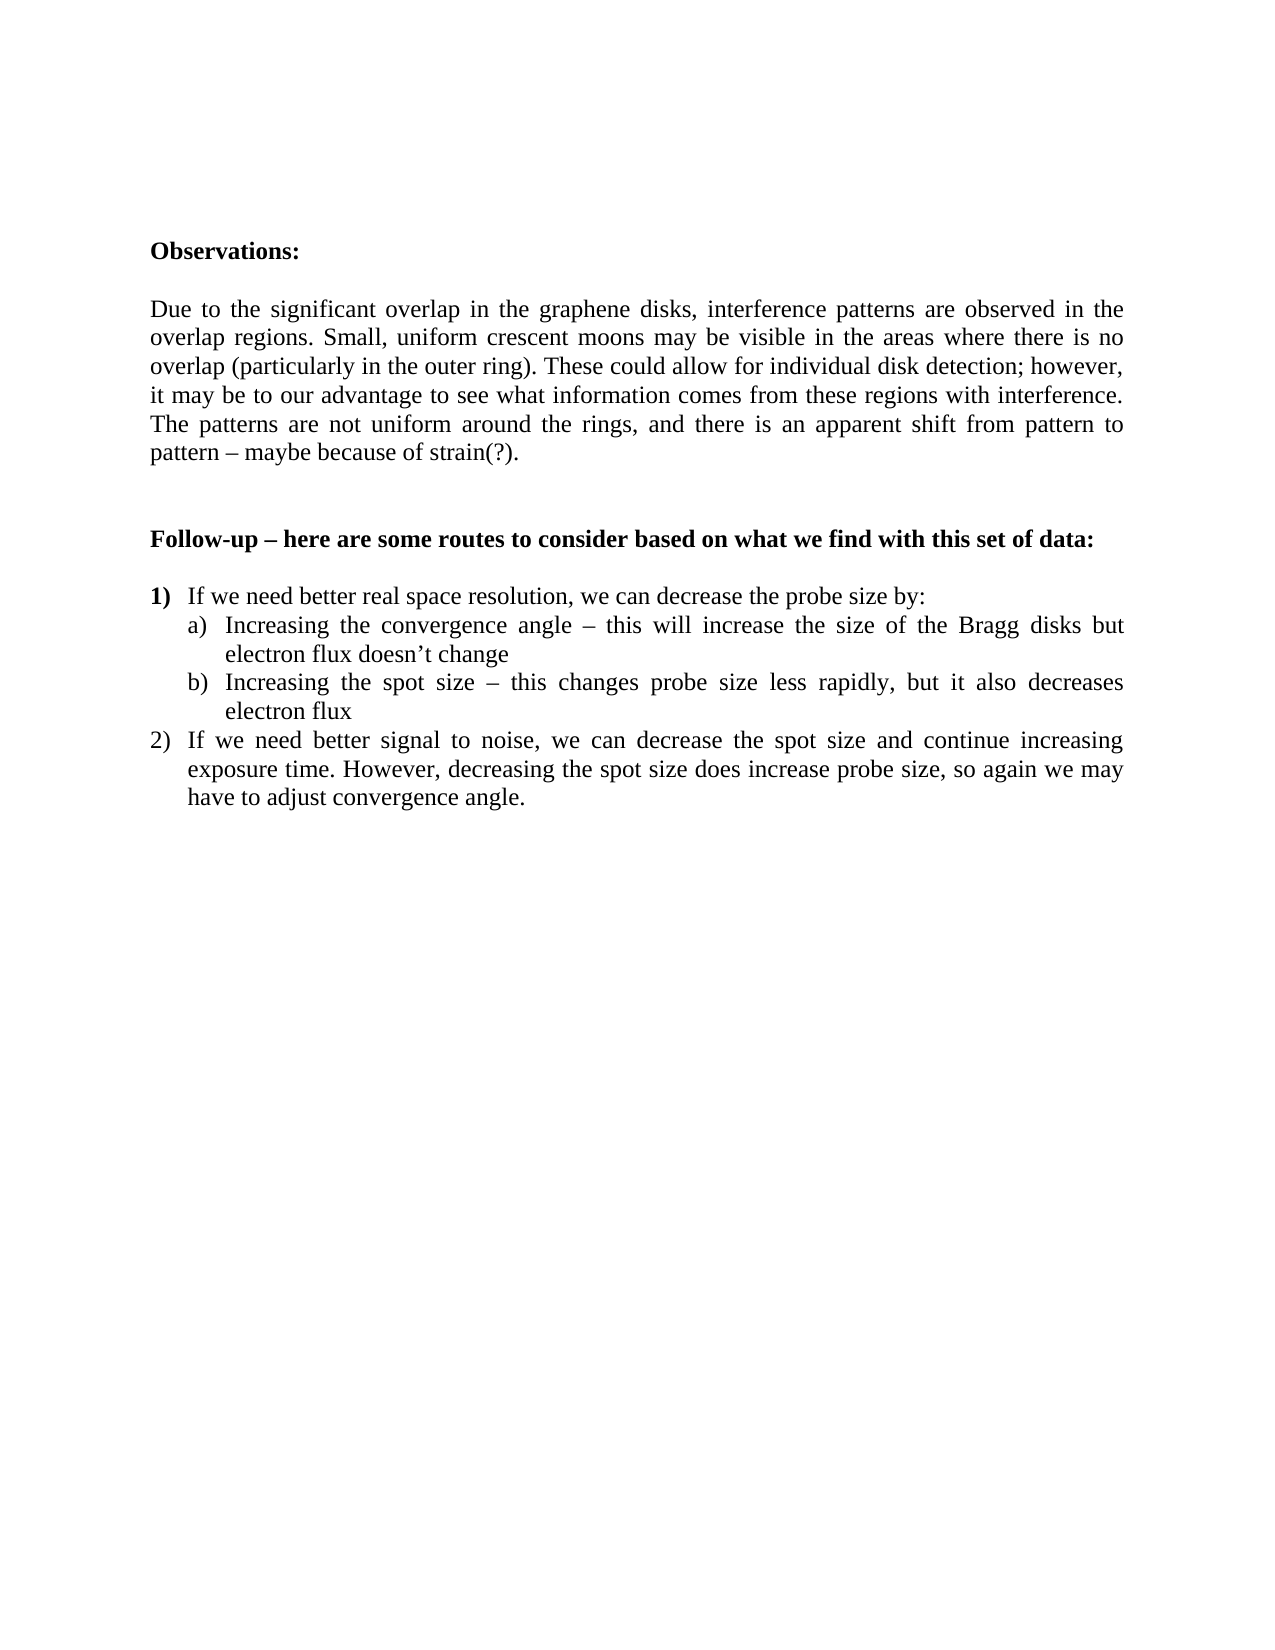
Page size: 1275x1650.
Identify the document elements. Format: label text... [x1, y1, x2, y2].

text Observations: [150, 236, 1125, 265]
list Increasing the spot size – this changes probe size less rapidly, but it also decreases electron flux [187, 667, 1125, 725]
text Follow-up – here are some routes to consider based on what we find with this set of data: [150, 524, 1125, 552]
list Increasing the convergence angle – this will increase the size of the Bragg disks but electron flux doesn’t change [187, 610, 1125, 667]
list If we need better signal to noise, we can decrease the spot size and continue increasing exposure time. However, decreasing the spot size does increase probe size, so again we may have to adjust convergence angle. [150, 725, 1125, 811]
text Due to the significant overlap in the graphene disks, interference patterns are observed in the overlap regions. Small, uniform crescent moons may be visible in the areas where there is no overlap (particularly in the outer ring). These could allow for individual disk detection; however, it may be to our advantage to see what information comes from these regions with interference. The patterns are not uniform around the rings, and there is an apparent shift from pattern to pattern – maybe because of strain(?). [150, 294, 1125, 466]
list If we need better real space resolution, we can decrease the probe size by: [150, 581, 1125, 610]
